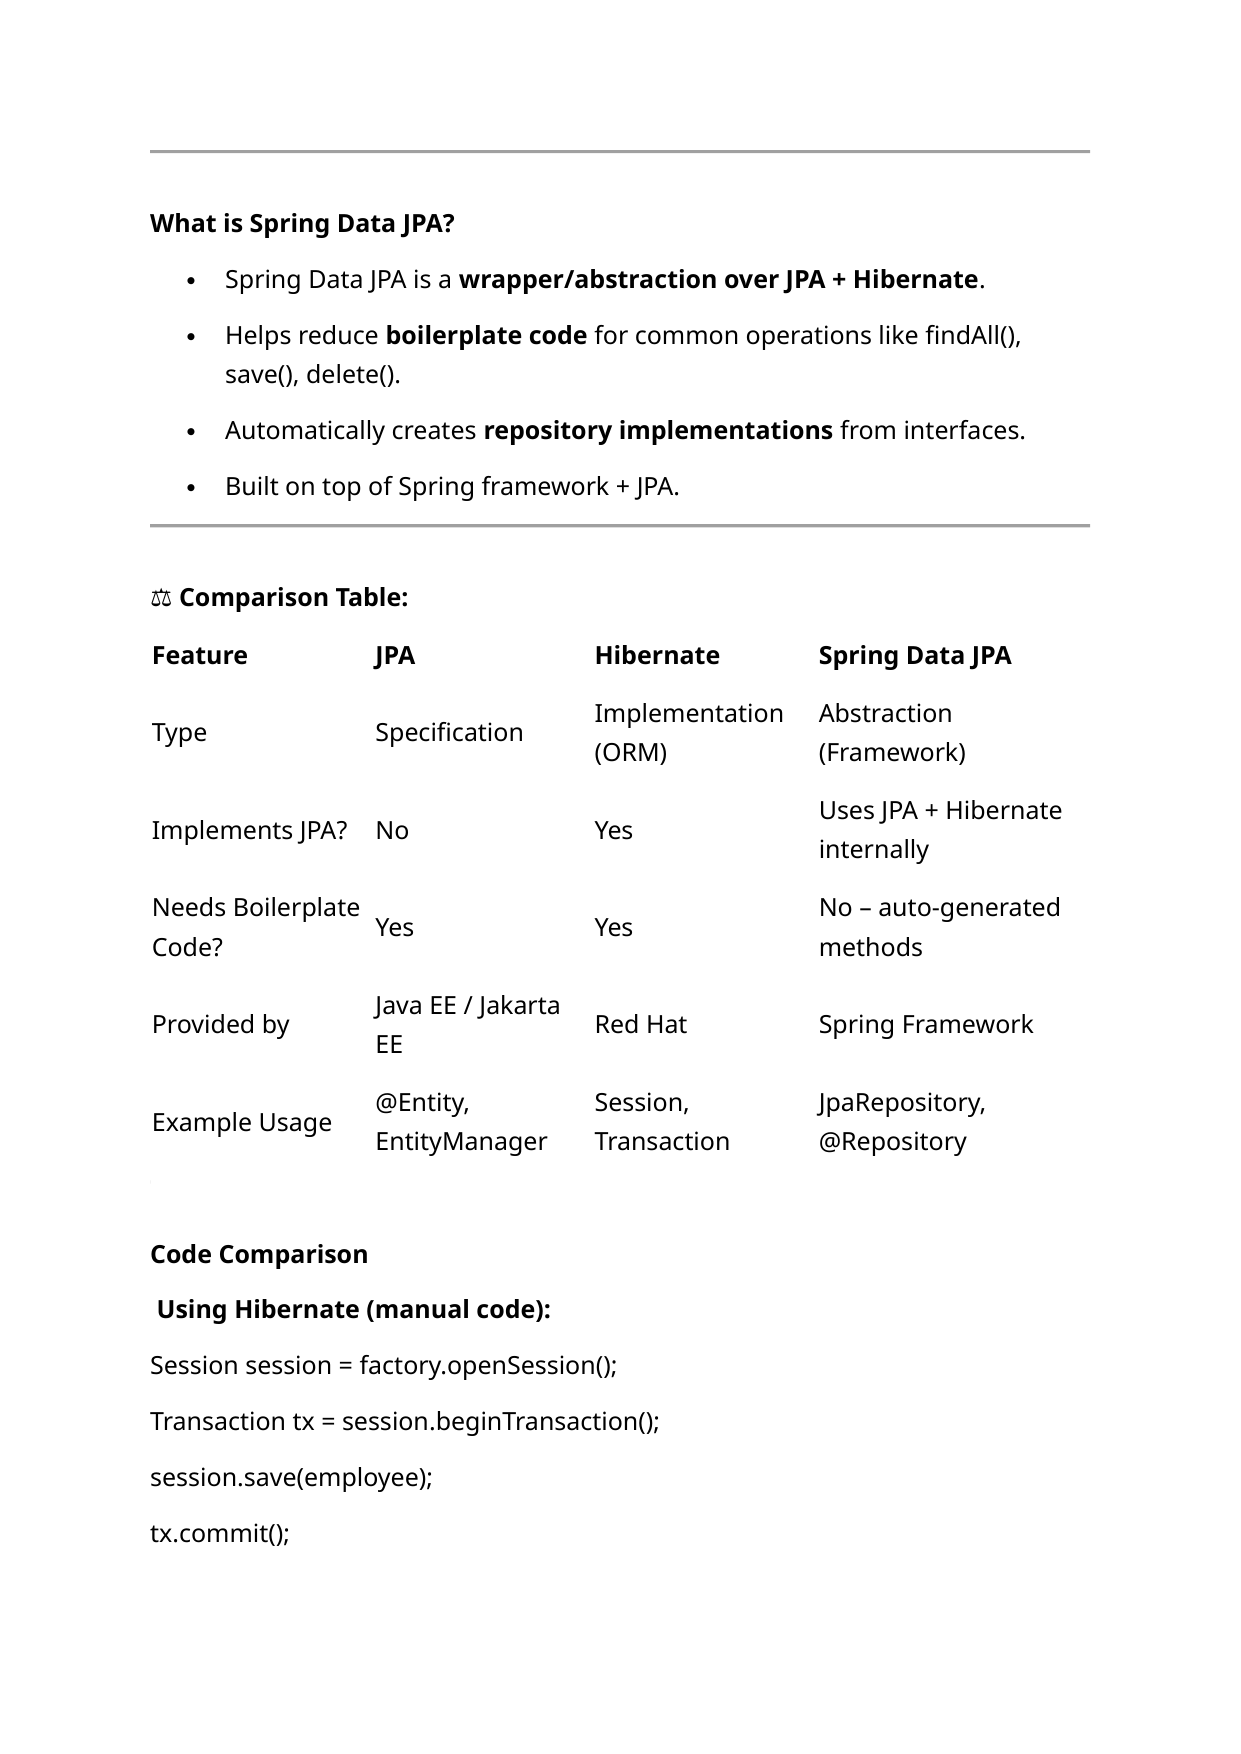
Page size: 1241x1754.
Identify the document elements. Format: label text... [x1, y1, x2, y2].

table_cell Needs Boilerplate Code? [150, 889, 374, 986]
table_header Feature [150, 636, 374, 694]
table_cell Yes [593, 889, 817, 986]
table_cell Spring Framework [817, 986, 1090, 1083]
table_cell Specification [374, 694, 593, 791]
table_cell Provided by [150, 986, 374, 1083]
table_header Spring Data JPA [817, 636, 1090, 694]
table_cell JpaRepository, @Repository [817, 1083, 1090, 1180]
table_cell Session, Transaction [593, 1083, 817, 1180]
table_cell Implements JPA? [150, 791, 374, 888]
table_header Hibernate [593, 636, 817, 694]
table_cell Uses JPA + Hibernate internally [817, 791, 1090, 888]
text ⚖️ Comparison Table: [150, 580, 1090, 614]
text Session session = factory.openSession(); [150, 1348, 1090, 1382]
text session.save(employee); [150, 1459, 1090, 1494]
table_cell @Entity, EntityManager [374, 1083, 593, 1180]
list Helps reduce boilerplate code for common operations like findAll(), save(), delete(). [187, 317, 1090, 391]
table_cell Yes [374, 889, 593, 986]
text Transaction tx = session.beginTransaction(); [150, 1404, 1090, 1438]
list Built on top of Spring framework + JPA. [187, 468, 1090, 502]
list Spring Data JPA is a wrapper/abstraction over JPA + Hibernate. [187, 262, 1090, 296]
table_cell Abstraction (Framework) [817, 694, 1090, 791]
table_header JPA [374, 636, 593, 694]
table_cell Red Hat [593, 986, 817, 1083]
text Using Hibernate (manual code): [150, 1292, 1090, 1326]
text Code Comparison [150, 1236, 1090, 1270]
table_cell Implementation (ORM) [593, 694, 817, 791]
table_cell Type [150, 694, 374, 791]
table_cell No – auto-generated methods [817, 889, 1090, 986]
list Automatically creates repository implementations from interfaces. [187, 412, 1090, 447]
table_cell Java EE / Jakarta EE [374, 986, 593, 1083]
table_cell Example Usage [150, 1083, 374, 1180]
text tx.commit(); [150, 1515, 1090, 1549]
table_cell Yes [593, 791, 817, 888]
table_cell No [374, 791, 593, 888]
text What is Spring Data JPA? [150, 206, 1090, 240]
